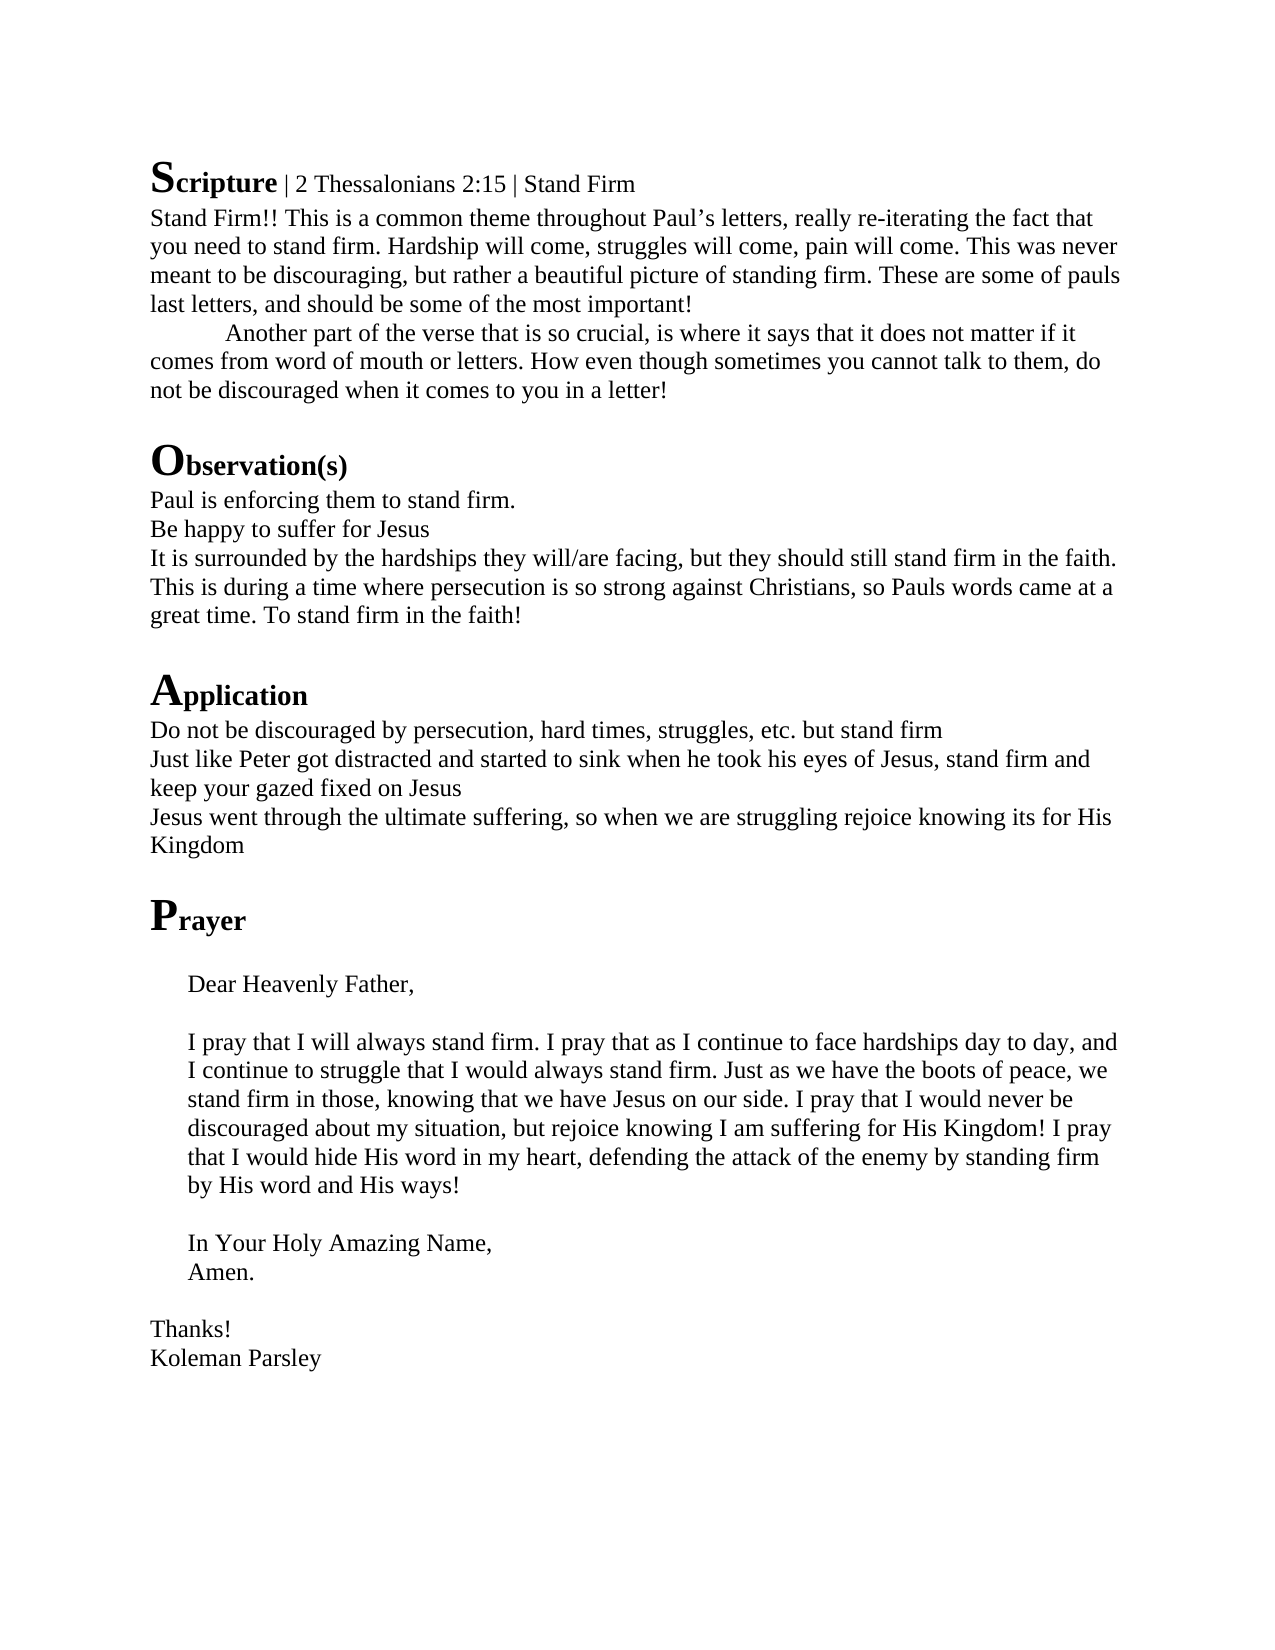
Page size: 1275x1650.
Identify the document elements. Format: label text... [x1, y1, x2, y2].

text Observation(s) [150, 433, 1125, 485]
text It is surrounded by the hardships they will/are facing, but they should still stand firm in the faith. [150, 543, 1125, 572]
text Application [150, 663, 1125, 715]
text I pray that I will always stand firm. I pray that as I continue to face hardships day to day, and I continue to struggle that I would always stand firm. Just as we have the boots of peace, we stand firm in those, knowing that we have Jesus on our side. I pray that I would never be discouraged about my situation, but rejoice knowing I am suffering for His Kingdom! I pray that I would hide His word in my heart, defending the attack of the enemy by standing firm by His word and His ways! [187, 1027, 1125, 1199]
text Be happy to suffer for Jesus [150, 514, 1125, 543]
text Do not be discouraged by persecution, hard times, struggles, etc. but stand firm [150, 715, 1125, 744]
text Dear Heavenly Father, [187, 969, 1125, 998]
text Another part of the verse that is so crucial, is where it says that it does not matter if it comes from word of mouth or letters. How even though sometimes you cannot talk to them, do not be discouraged when it comes to you in a letter! [150, 318, 1125, 404]
text Paul is enforcing them to stand firm. [150, 485, 1125, 514]
text Prayer [150, 888, 1125, 941]
text Jesus went through the ultimate suffering, so when we are struggling rejoice knowing its for His Kingdom [150, 802, 1125, 859]
text This is during a time where persecution is so strong against Christians, so Pauls words came at a great time. To stand firm in the faith! [150, 572, 1125, 629]
text Just like Peter got distracted and started to sink when he took his eyes of Jesus, stand firm and keep your gazed fixed on Jesus [150, 744, 1125, 802]
text In Your Holy Amazing Name, [187, 1228, 1125, 1257]
text Stand Firm!! This is a common theme throughout Paul’s letters, really re-iterating the fact that you need to stand firm. Hardship will come, struggles will come, pain will come. This was never meant to be discouraging, but rather a beautiful picture of standing firm. These are some of pauls last letters, and should be some of the most important! [150, 203, 1125, 318]
text Scripture | 2 Thessalonians 2:15 | Stand Firm [150, 150, 1125, 203]
text Amen. [187, 1257, 1125, 1286]
text Thanks! Koleman Parsley [150, 1314, 1125, 1372]
